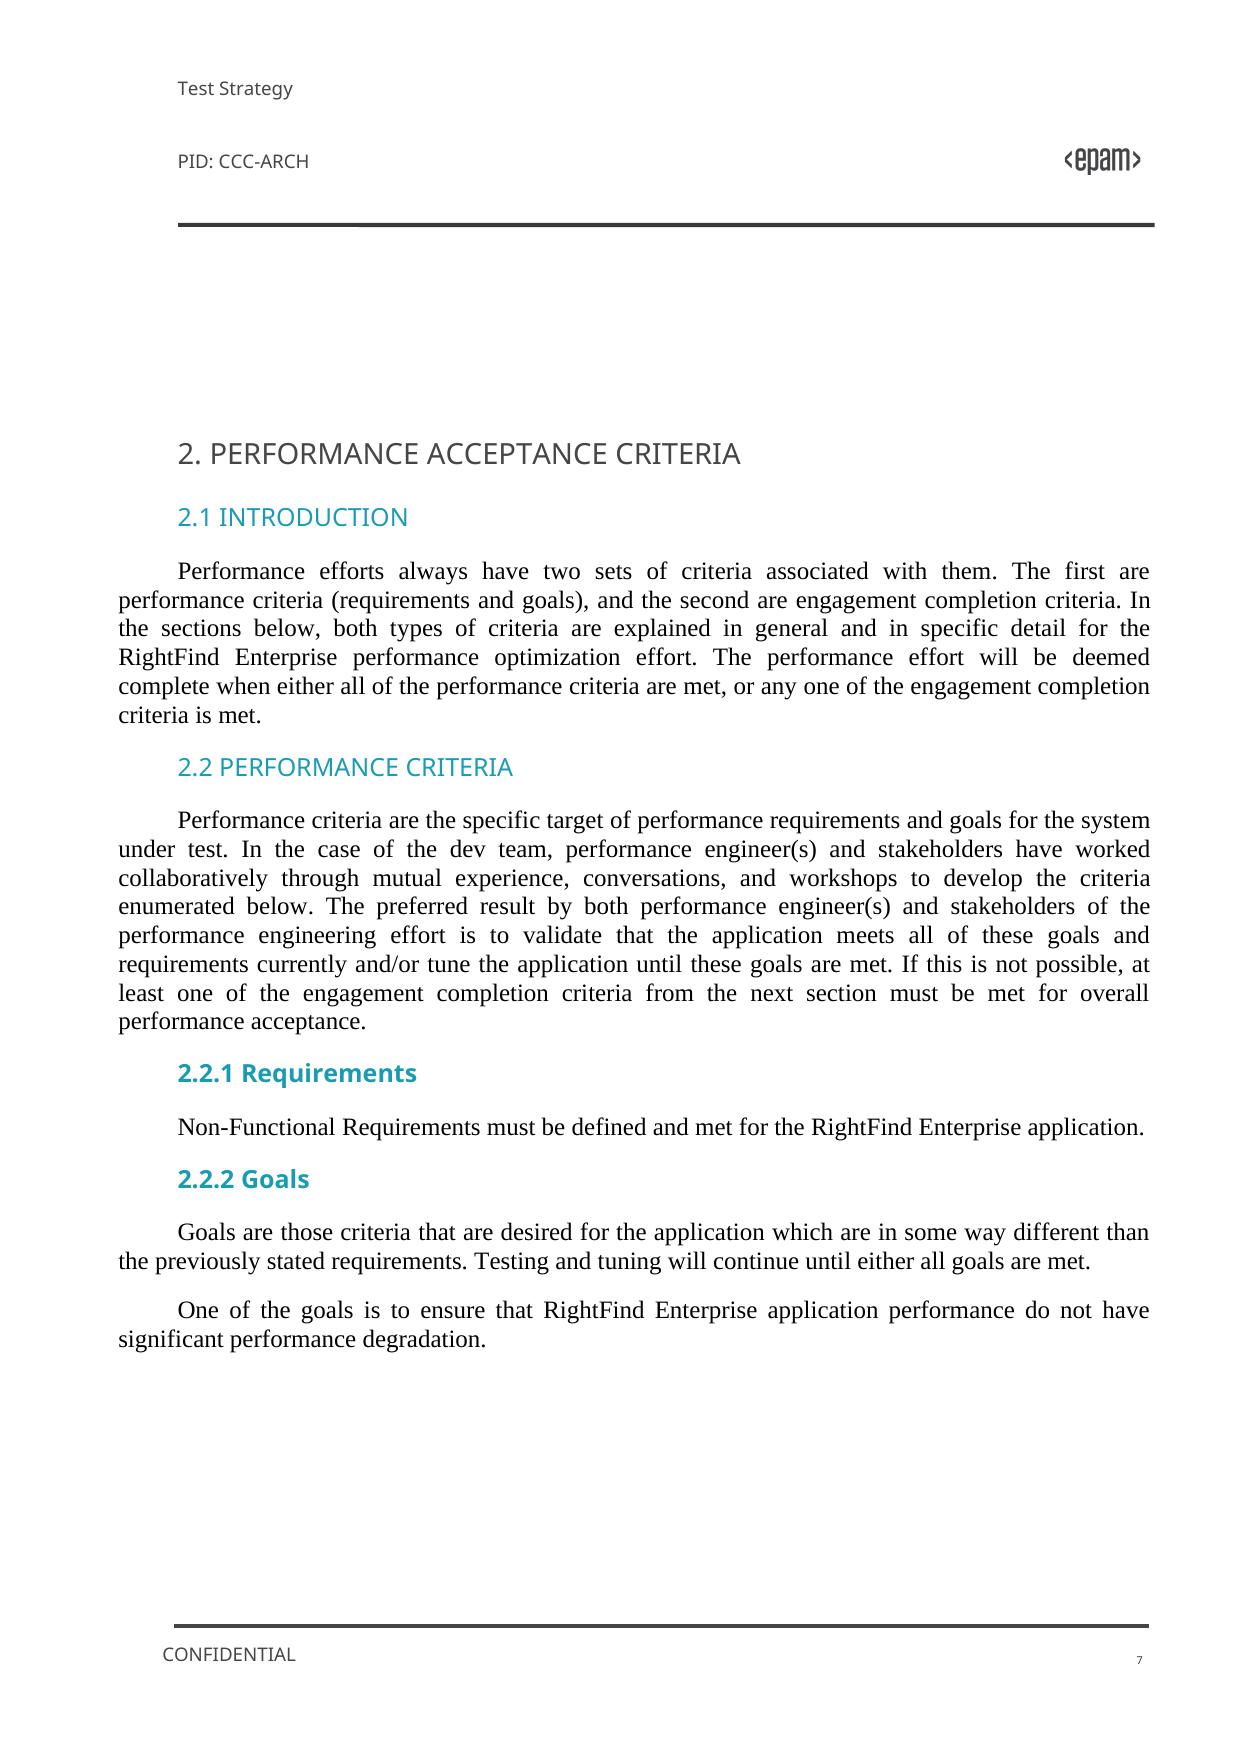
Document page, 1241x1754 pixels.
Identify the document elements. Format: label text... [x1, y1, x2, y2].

text Performance criteria are the specific target of performance requirements and goals for the system under test. In the case of the dev team, performance engineer(s) and stakeholders have worked collaboratively through mutual experience, conversations, and workshops to develop the criteria enumerated below. The preferred result by both performance engineer(s) and stakeholders of the performance engineering effort is to validate that the application meets all of these goals and requirements currently and/or tune the application until these goals are met. If this is not possible, at least one of the engagement completion criteria from the next section must be met for overall performance acceptance. [118, 805, 1152, 1035]
text Goals are those criteria that are desired for the application which are in some way different than the previously stated requirements. Testing and tuning will continue until either all goals are met. [118, 1217, 1152, 1275]
text Non-Functional Requirements must be defined and met for the RightFind Enterprise application. [118, 1112, 1152, 1141]
text One of the goals is to ensure that RightFind Enterprise application performance do not have significant performance degradation. [118, 1296, 1152, 1353]
subtitle 2.2.1 Requirements [177, 1056, 1152, 1090]
text Performance efforts always have two sets of criteria associated with them. The first are performance criteria (requirements and goals), and the second are engagement completion criteria. In the sections below, both types of criteria are explained in general and in specific detail for the RightFind Enterprise performance optimization effort. The performance effort will be deemed complete when either all of the performance criteria are met, or any one of the engagement completion criteria is met. [118, 556, 1152, 728]
subtitle 2. PERFORMANCE ACCEPTANCE CRITERIA [177, 434, 1152, 473]
subtitle 2.2.2 Goals [177, 1161, 1152, 1195]
subtitle 2.1 Introduction [177, 500, 1152, 534]
subtitle 2.2 Performance Criteria [177, 749, 1152, 783]
